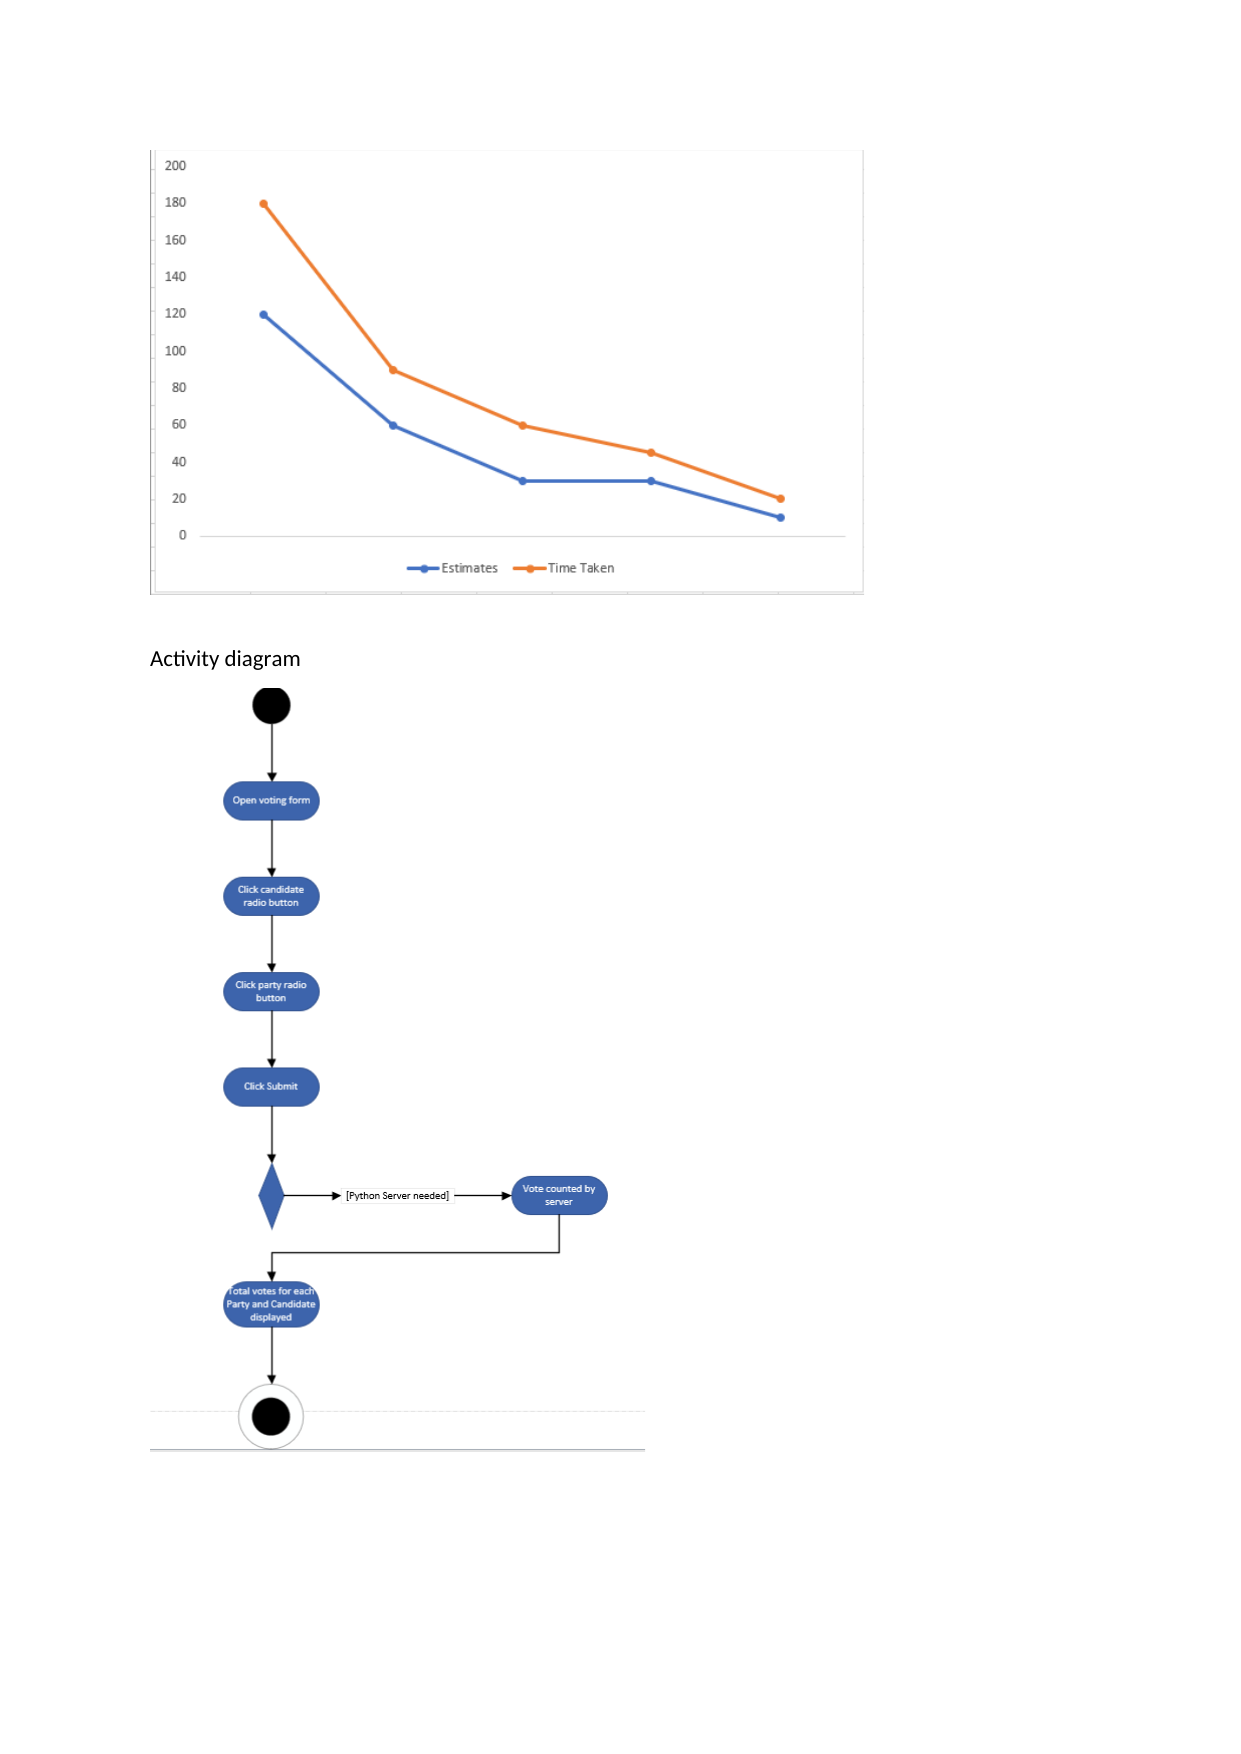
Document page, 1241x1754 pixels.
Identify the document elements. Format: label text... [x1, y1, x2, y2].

text Activity diagram [150, 644, 1090, 672]
picture [150, 150, 865, 595]
picture [150, 688, 646, 1452]
